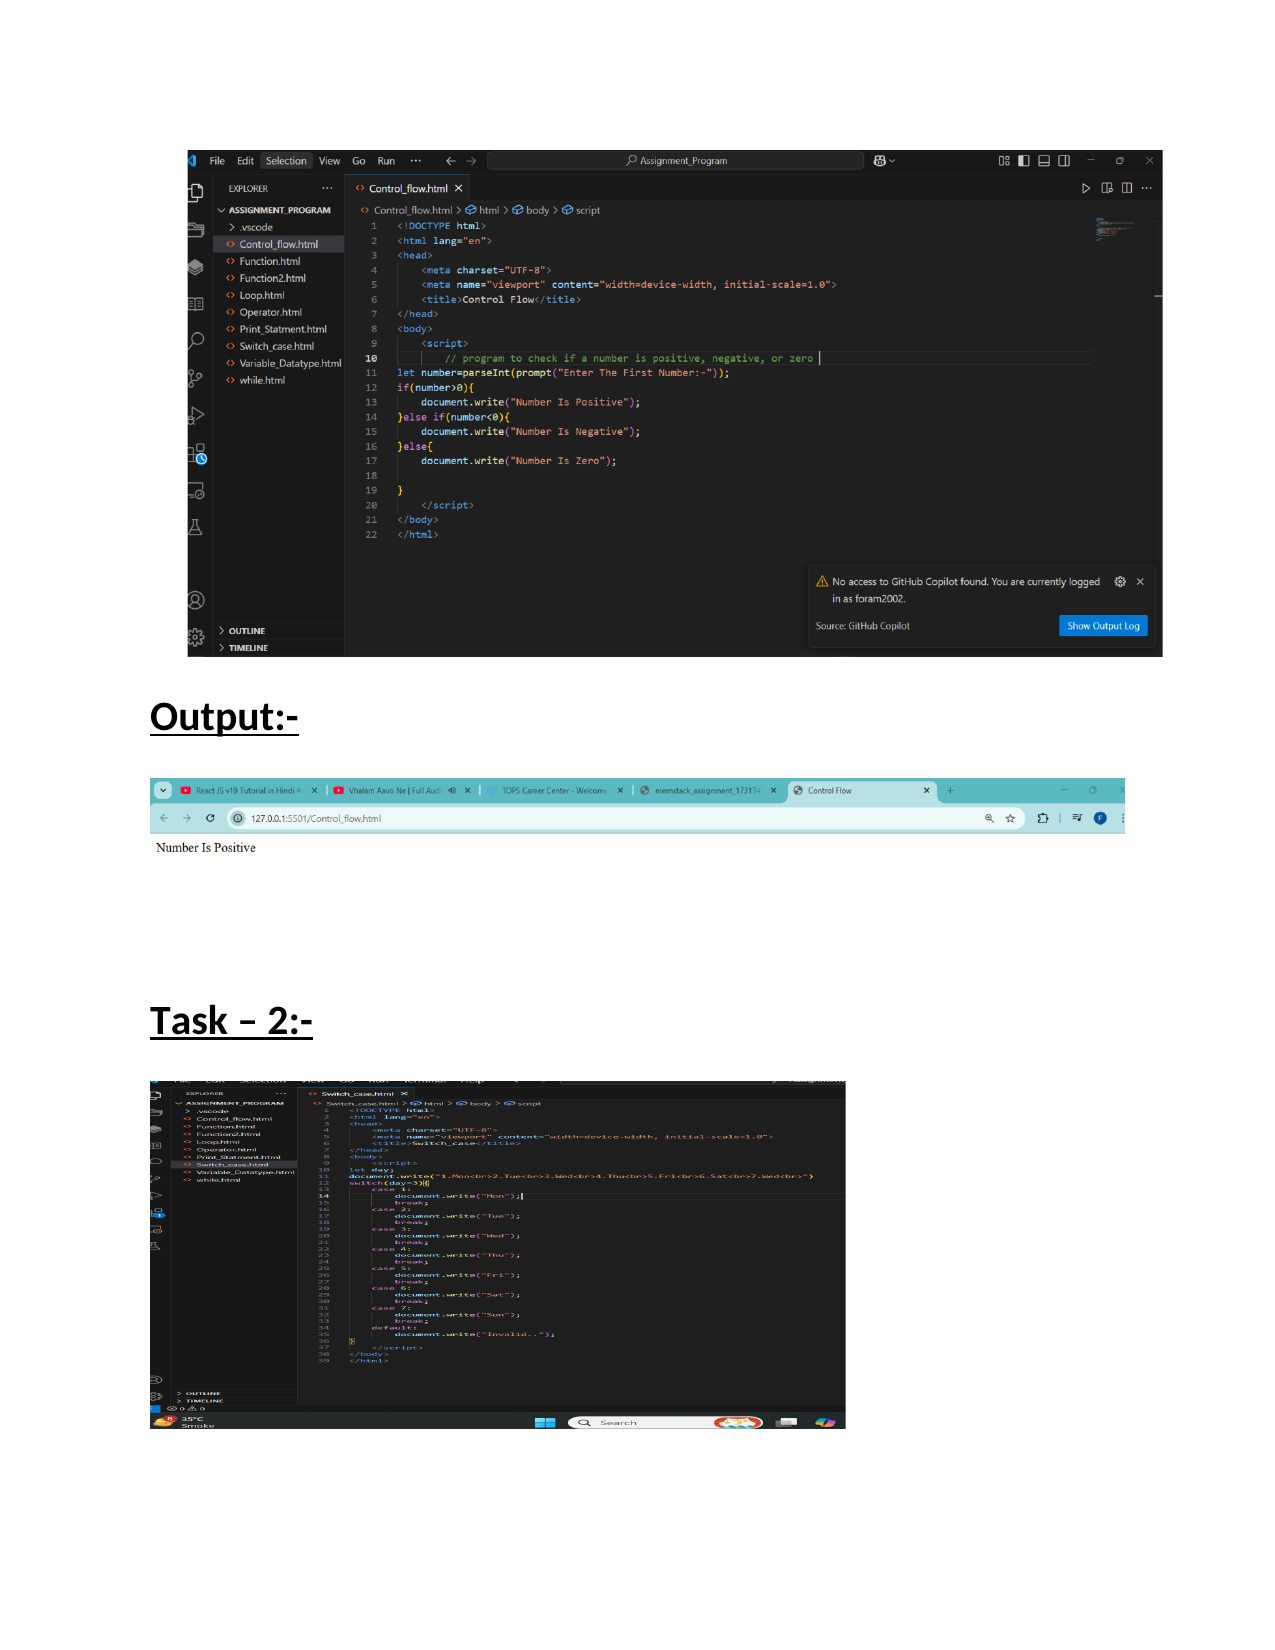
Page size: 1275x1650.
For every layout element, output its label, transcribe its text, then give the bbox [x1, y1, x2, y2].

picture [187, 150, 1163, 657]
text Output:- [150, 690, 1125, 741]
picture [150, 778, 1125, 961]
picture [150, 1081, 846, 1429]
text Task – 2:- [150, 994, 1125, 1045]
